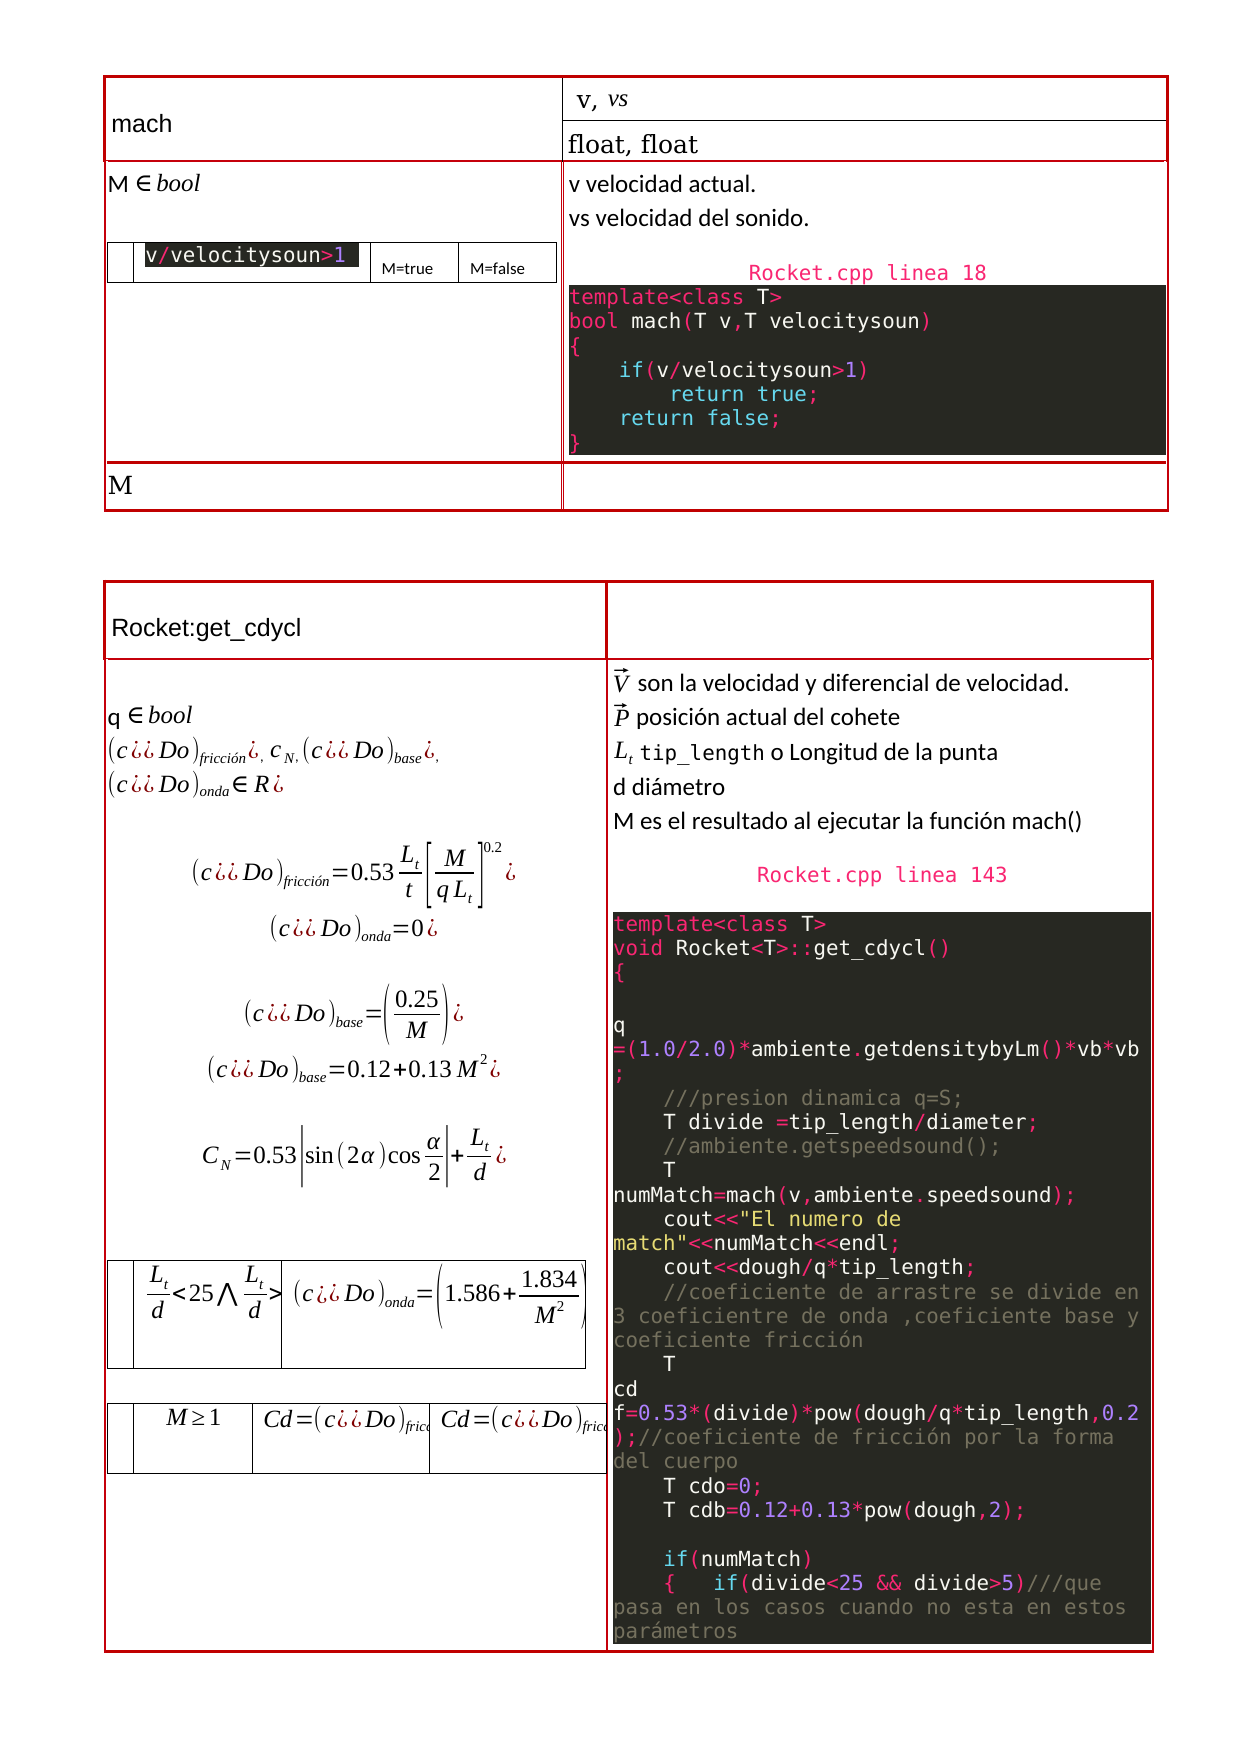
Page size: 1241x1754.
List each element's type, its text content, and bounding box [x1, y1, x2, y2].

table_cell float, float [563, 121, 1166, 160]
table_cell M [106, 462, 561, 509]
table_cell M [106, 161, 561, 461]
table_cell q , , , [106, 659, 606, 1649]
table_header [608, 583, 1151, 658]
table_header mach [106, 78, 562, 160]
table_header v, [563, 78, 1166, 120]
table_header Rocket:get_cdycl [106, 583, 605, 658]
table_cell [564, 461, 1167, 509]
